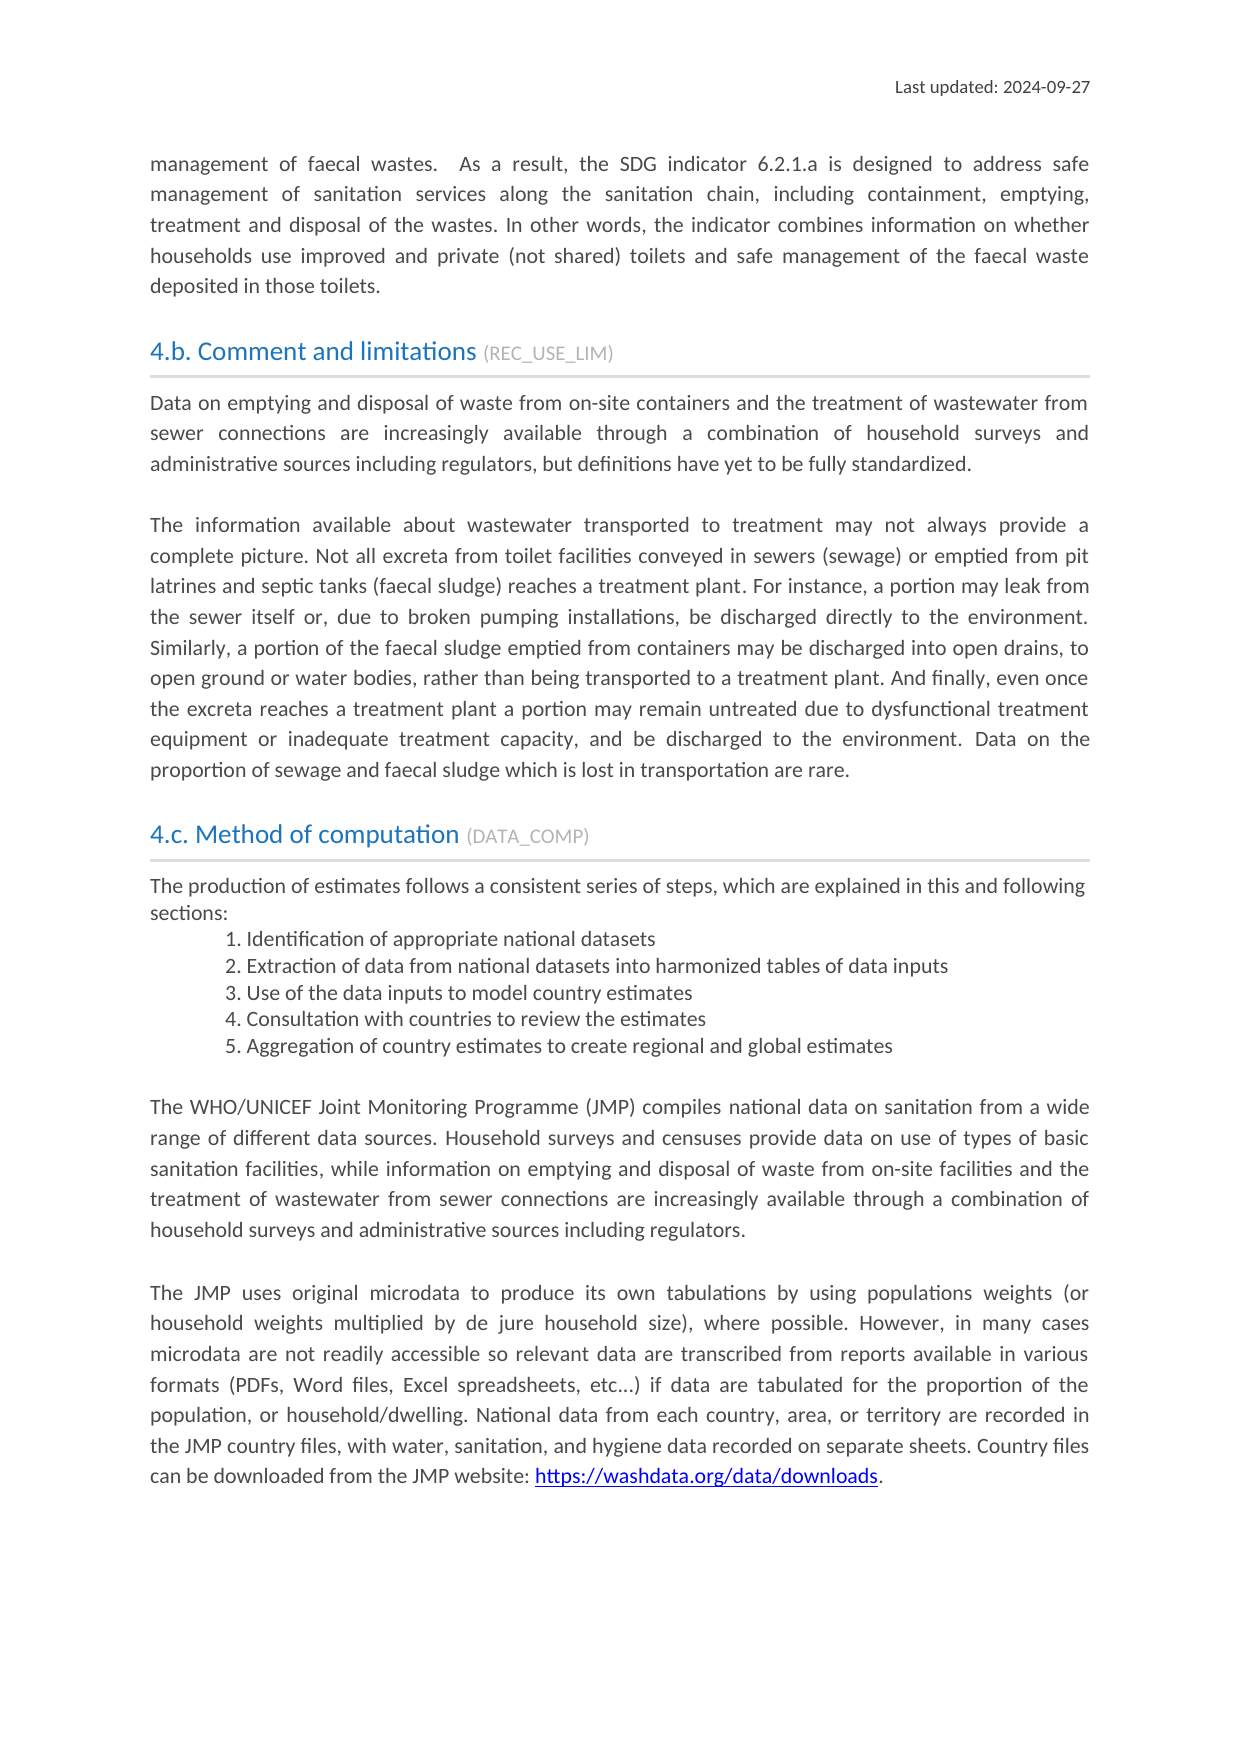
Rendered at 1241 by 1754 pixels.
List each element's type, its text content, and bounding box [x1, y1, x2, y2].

text 4.b. Comment and limitations (REC_USE_LIM) [150, 334, 1090, 375]
text The JMP uses original microdata to produce its own tabulations by using populations weights (or household weights multiplied by de jure household size), where possible. However, in many cases microdata are not readily accessible so relevant data are transcribed from reports available in various formats (PDFs, Word files, Excel spreadsheets, etc...) if data are tabulated for the proportion of the population, or household/dwelling. National data from each country, area, or territory are recorded in the JMP country files, with water, sanitation, and hygiene data recorded on separate sheets. Country files can be downloaded from the JMP website: https://washdata.org/data/downloads. [150, 1279, 1090, 1489]
text 5. Aggregation of country estimates to create regional and global estimates [225, 1032, 1090, 1059]
text Data on emptying and disposal of waste from on-site containers and the treatment of wastewater from sewer connections are increasingly available through a combination of household surveys and administrative sources including regulators, but definitions have yet to be fully standardized. [150, 389, 1090, 477]
text 4. Consultation with countries to review the estimates [225, 1006, 1090, 1032]
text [150, 150, 1090, 299]
text 4.c. Method of computation (DATA_COMP) [150, 817, 1090, 859]
text The WHO/UNICEF Joint Monitoring Programme (JMP) compiles national data on sanitation from a wide range of different data sources. Household surveys and censuses provide data on use of types of basic sanitation facilities, while information on emptying and disposal of waste from on-site facilities and the treatment of wastewater from sewer connections are increasingly available through a combination of household surveys and administrative sources including regulators. [150, 1093, 1090, 1243]
text 1. Identification of appropriate national datasets [225, 926, 1090, 952]
text The information available about wastewater transported to treatment may not always provide a complete picture. Not all excreta from toilet facilities conveyed in sewers (sewage) or emptied from pit latrines and septic tanks (faecal sludge) reaches a treatment plant. For instance, a portion may leak from the sewer itself or, due to broken pumping installations, be discharged directly to the environment. Similarly, a portion of the faecal sludge emptied from containers may be discharged into open drains, to open ground or water bodies, rather than being transported to a treatment plant. And finally, even once the excreta reaches a treatment plant a portion may remain untreated due to dysfunctional treatment equipment or inadequate treatment capacity, and be discharged to the environment. Data on the proportion of sewage and faecal sludge which is lost in transportation are rare. [150, 511, 1090, 783]
text 3. Use of the data inputs to model country estimates [225, 979, 1090, 1006]
text 2. Extraction of data from national datasets into harmonized tables of data inputs [225, 952, 1090, 979]
text The production of estimates follows a consistent series of steps, which are explained in this and following sections: [150, 872, 1090, 926]
